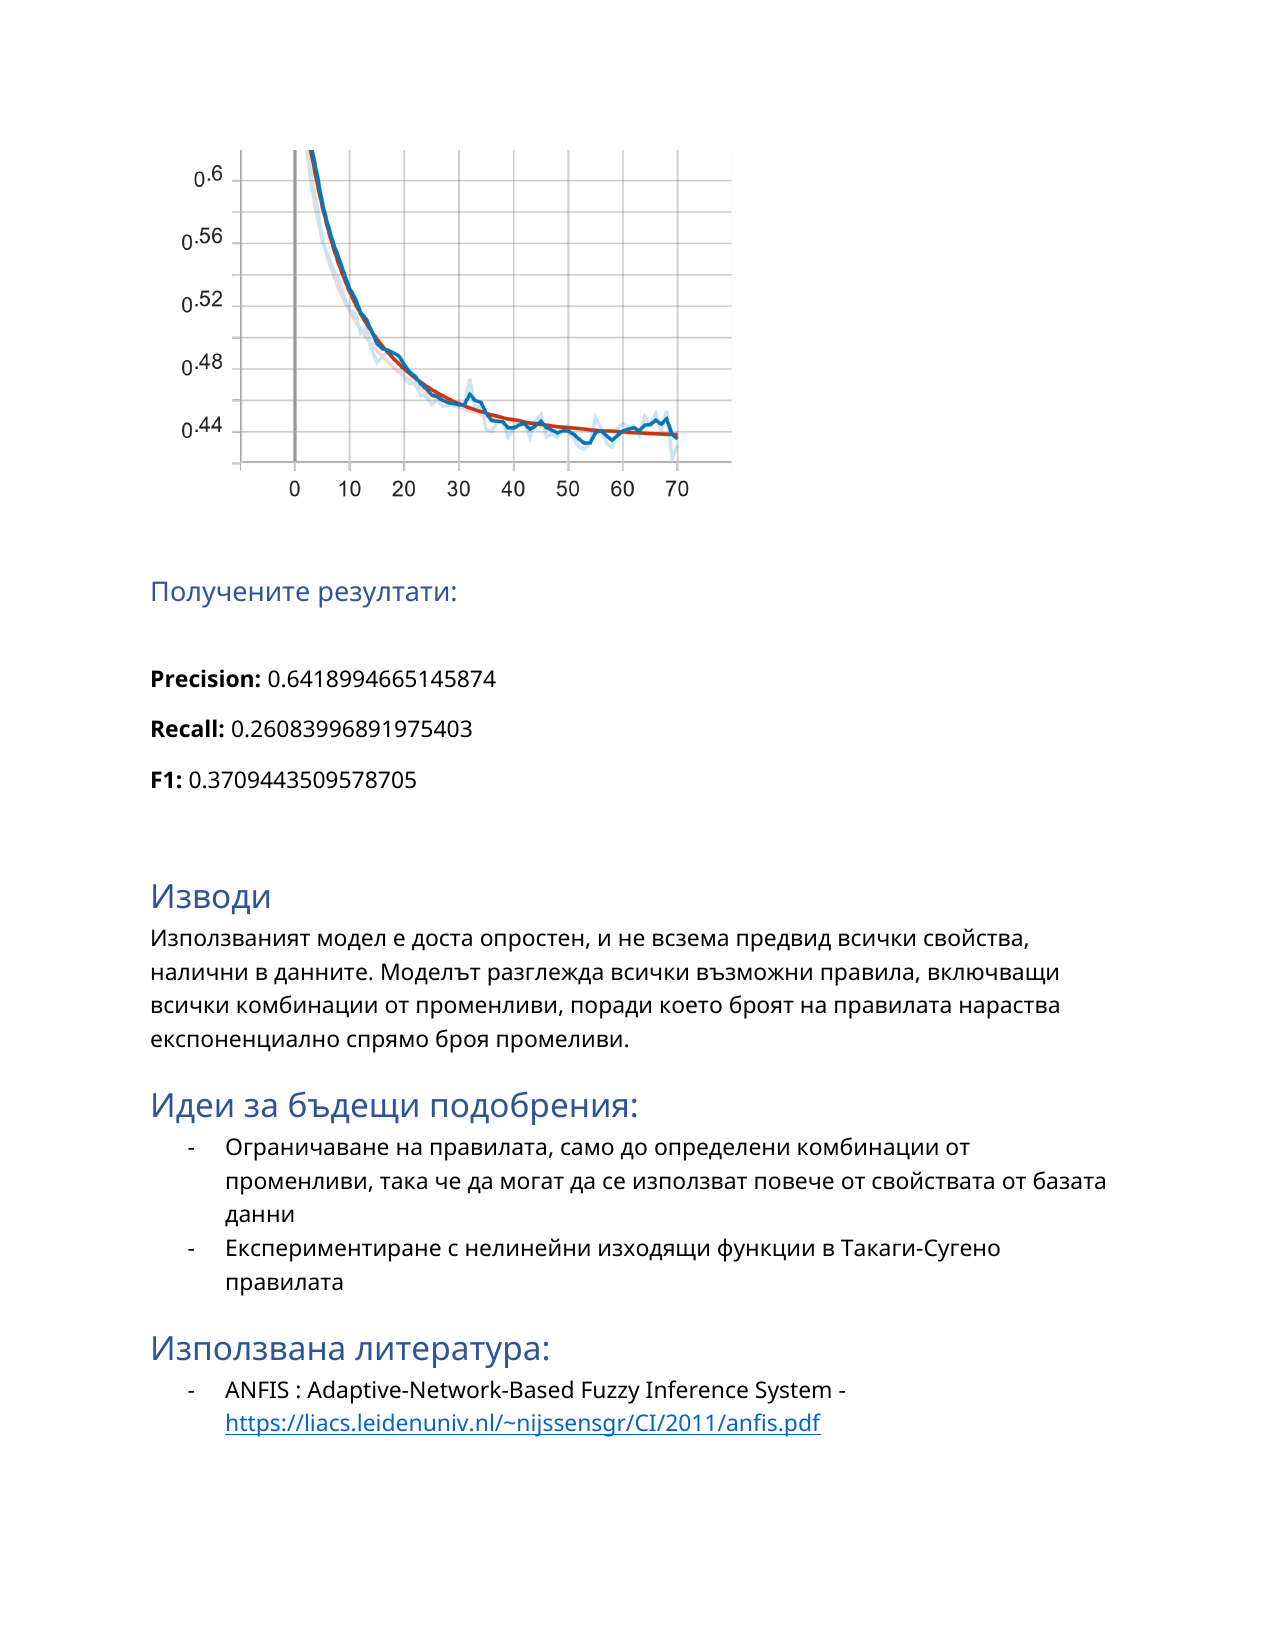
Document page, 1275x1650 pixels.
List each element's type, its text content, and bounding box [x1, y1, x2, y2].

text Precision: 0.6418994665145874 [150, 663, 1125, 694]
picture [150, 150, 733, 504]
subtitle Изводи [150, 873, 1125, 918]
text Recall: 0.26083996891975403 [150, 713, 1125, 745]
list Ограничаване на правилата, само до определени комбинации от променливи, така че да могат да се използват повече от свойствата от базата данни [187, 1131, 1125, 1230]
list Експериментиране с нелинейни изходящи функции в Такаги-Сугено правилата [187, 1232, 1125, 1297]
subtitle Получените резултати: [150, 573, 1125, 610]
list ANFIS : Adaptive-Network-Based Fuzzy Inference System - https://liacs.leidenuniv.nl/~nijssensgr/CI/2011/anfis.pdf [187, 1374, 1125, 1439]
text F1: 0.3709443509578705 [150, 764, 1125, 795]
text Използваният модел е доста опростен, и не всзема предвид всички свойства, налични в данните. Моделът разглежда всички възможни правила, включващи всички комбинации от променливи, поради което броят на правилата нараства експоненциално спрямо броя промеливи. [150, 922, 1125, 1054]
subtitle Идеи за бъдещи подобрения: [150, 1082, 1125, 1127]
subtitle Използвана литература: [150, 1325, 1125, 1370]
